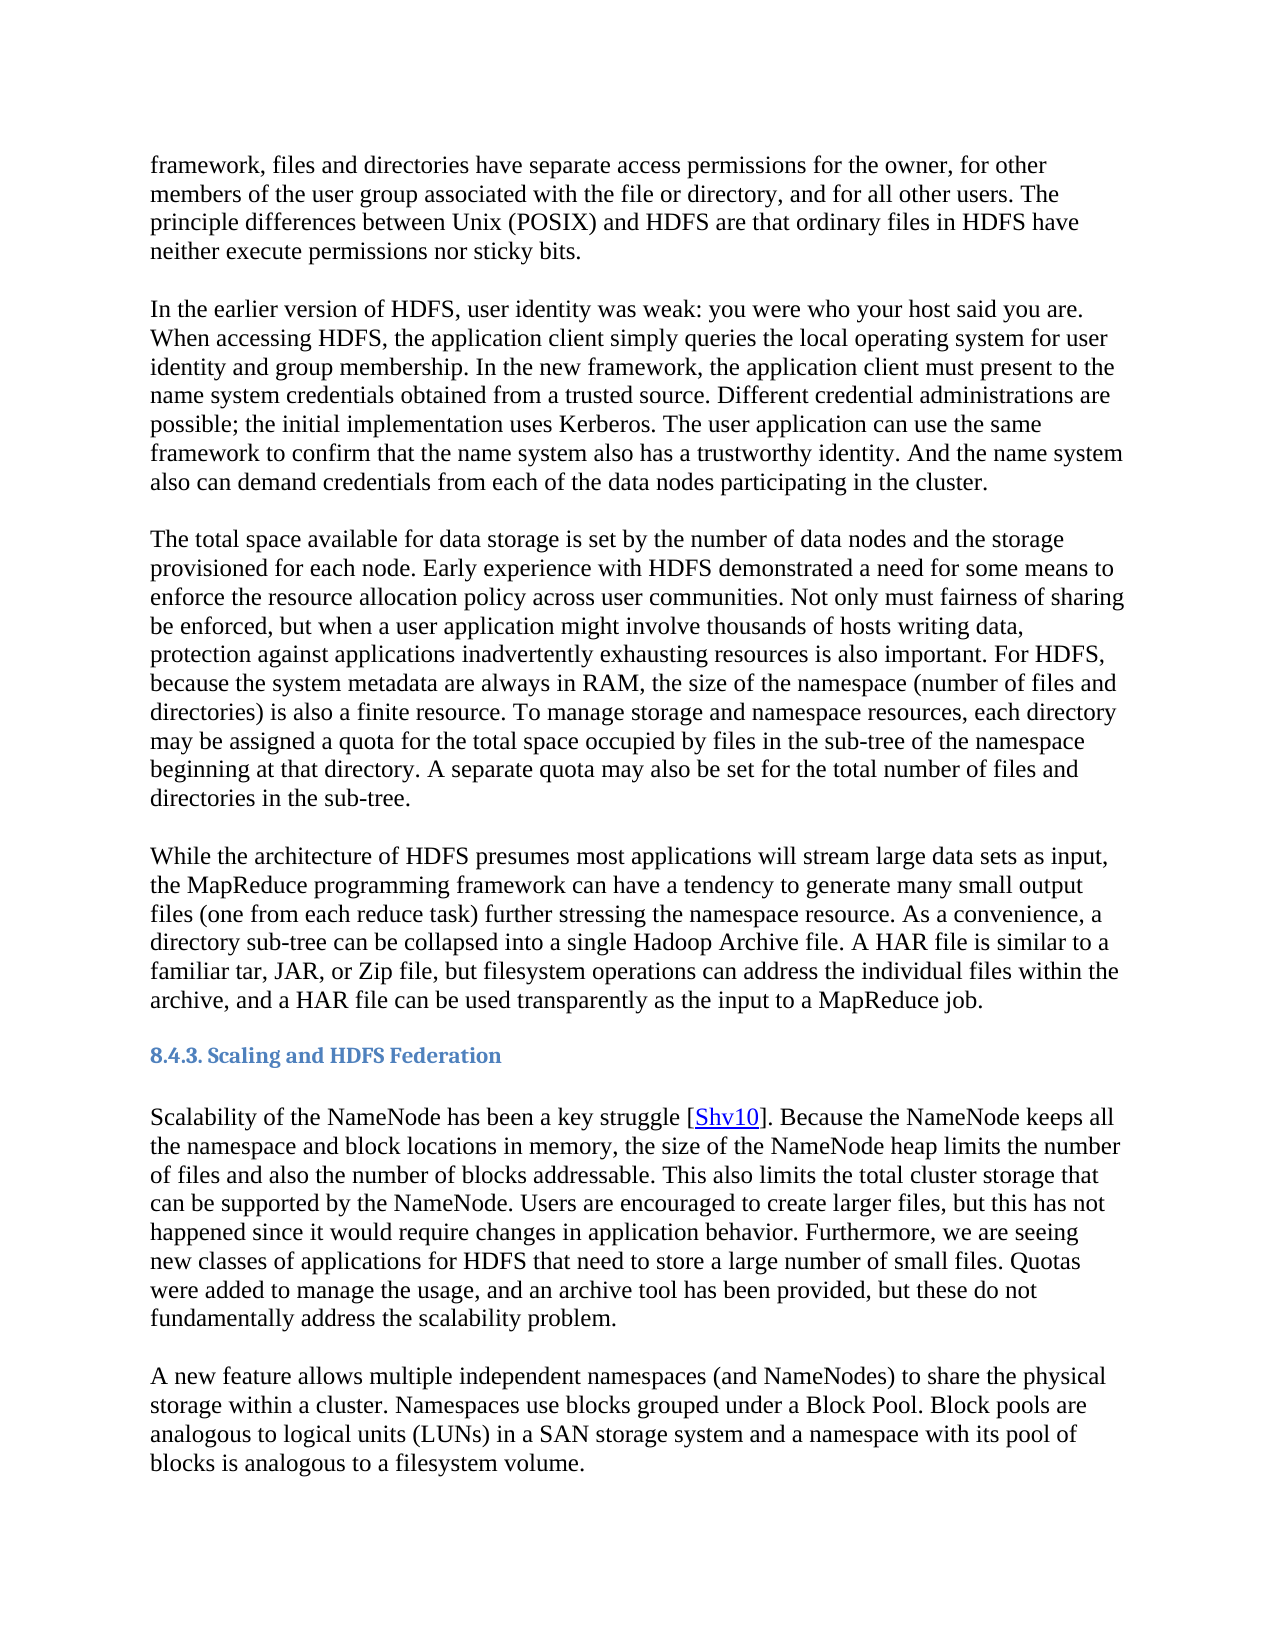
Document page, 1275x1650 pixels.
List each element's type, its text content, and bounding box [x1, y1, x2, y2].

text The total space available for data storage is set by the number of data nodes and the storage provisioned for each node. Early experience with HDFS demonstrated a need for some means to enforce the resource allocation policy across user communities. Not only must fairness of sharing be enforced, but when a user application might involve thousands of hosts writing data, protection against applications inadvertently exhausting resources is also important. For HDFS, because the system metadata are always in RAM, the size of the namespace (number of files and directories) is also a finite resource. To manage storage and namespace resources, each directory may be assigned a quota for the total space occupied by files in the sub-tree of the namespace beginning at that directory. A separate quota may also be set for the total number of files and directories in the sub-tree. [150, 524, 1125, 812]
subtitle 8.4.3. Scaling and HDFS Federation [150, 1043, 1125, 1069]
text In the earlier version of HDFS, user identity was weak: you were who your host said you are. When accessing HDFS, the application client simply queries the local operating system for user identity and group membership. In the new framework, the application client must present to the name system credentials obtained from a trusted source. Different credential administrations are possible; the initial implementation uses Kerberos. The user application can use the same framework to confirm that the name system also has a trustworthy identity. And the name system also can demand credentials from each of the data nodes participating in the cluster. [150, 294, 1125, 495]
text Scalability of the NameNode has been a key struggle [Shv10]. Because the NameNode keeps all the namespace and block locations in memory, the size of the NameNode heap limits the number of files and also the number of blocks addressable. This also limits the total cluster storage that can be supported by the NameNode. Users are encouraged to create larger files, but this has not happened since it would require changes in application behavior. Furthermore, we are seeing new classes of applications for HDFS that need to store a large number of small files. Quotas were added to manage the usage, and an archive tool has been provided, but these do not fundamentally address the scalability problem. [150, 1102, 1125, 1332]
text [150, 150, 1125, 265]
text While the architecture of HDFS presumes most applications will stream large data sets as input, the MapReduce programming framework can have a tendency to generate many small output files (one from each reduce task) further stressing the namespace resource. As a convenience, a directory sub-tree can be collapsed into a single Hadoop Archive file. A HAR file is similar to a familiar tar, JAR, or Zip file, but filesystem operations can address the individual files within the archive, and a HAR file can be used transparently as the input to a MapReduce job. [150, 841, 1125, 1014]
text A new feature allows multiple independent namespaces (and NameNodes) to share the physical storage within a cluster. Namespaces use blocks grouped under a Block Pool. Block pools are analogous to logical units (LUNs) in a SAN storage system and a namespace with its pool of blocks is analogous to a filesystem volume. [150, 1361, 1125, 1476]
